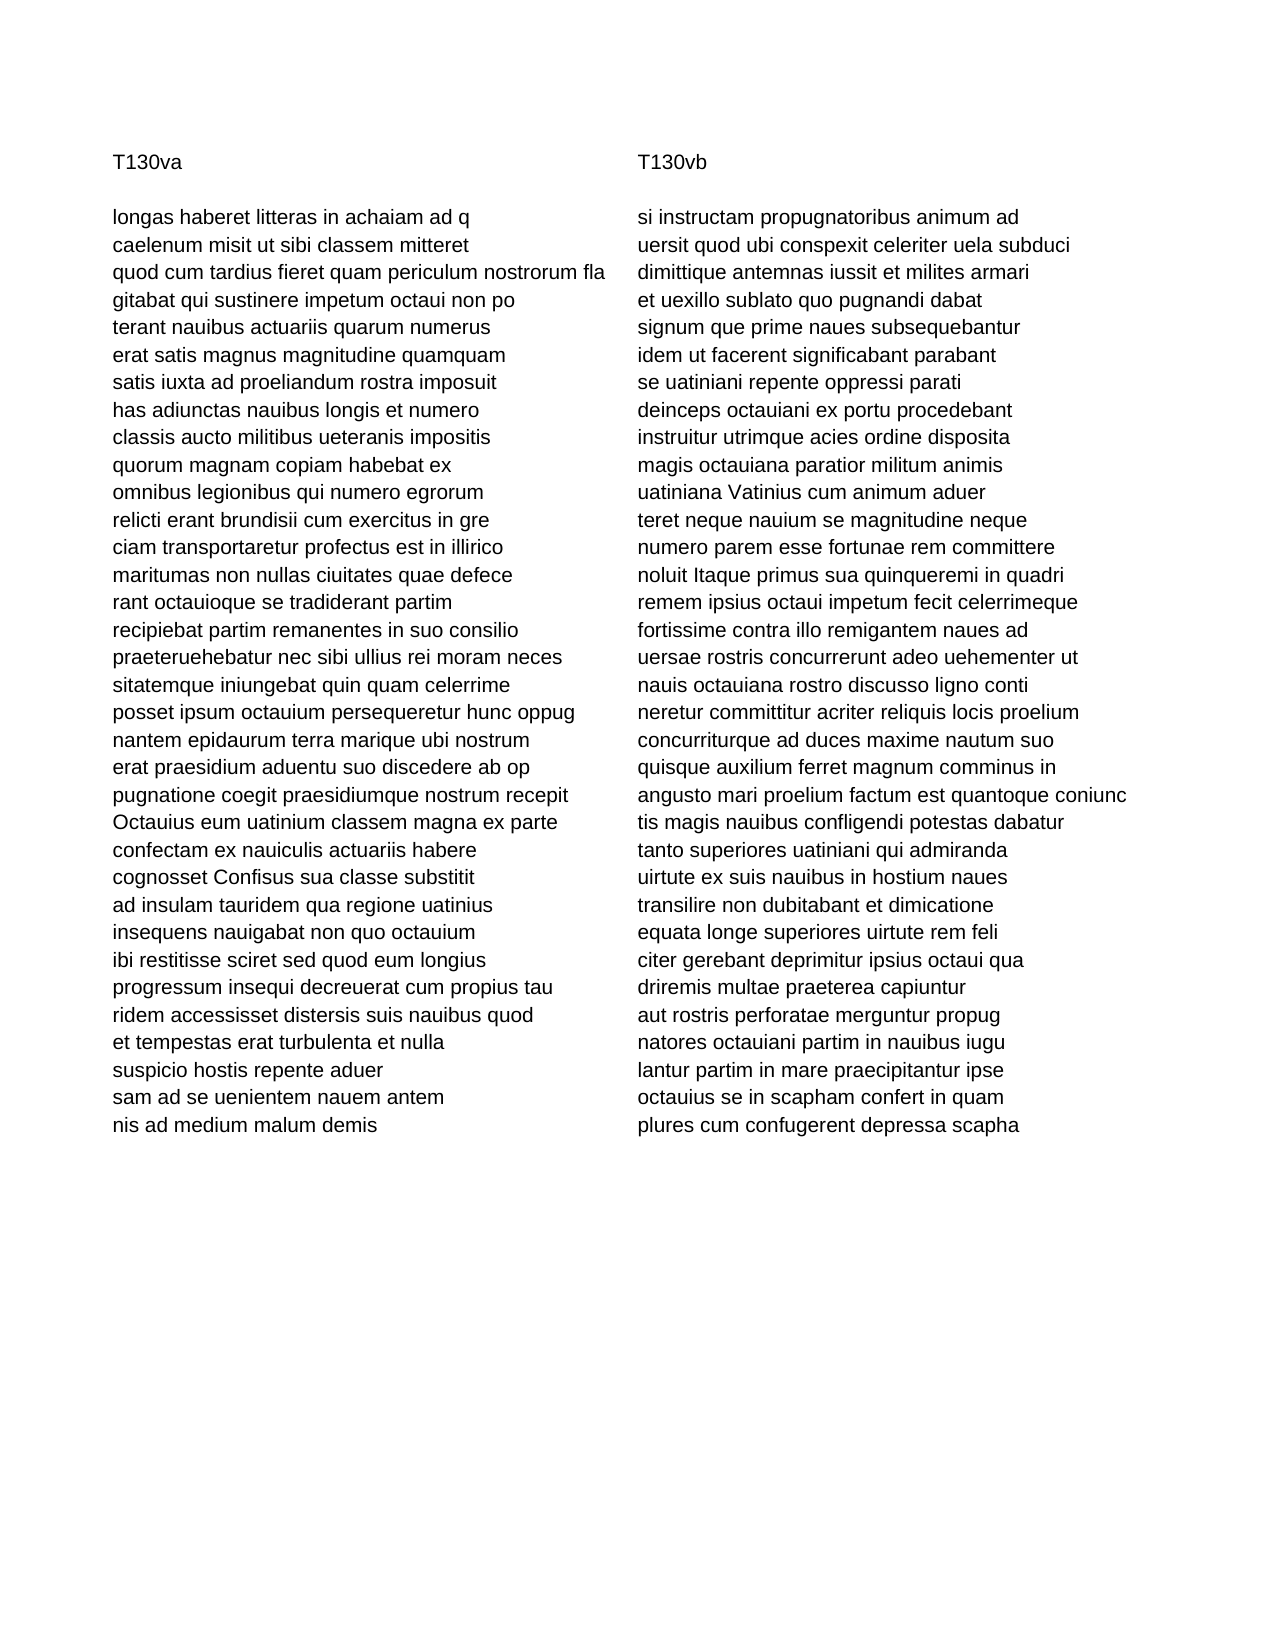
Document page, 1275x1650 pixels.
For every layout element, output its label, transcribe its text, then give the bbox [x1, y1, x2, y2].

text maritumas non nullas ciuitates quae defece [112, 562, 600, 586]
text uirtute ex suis nauibus in hostium naues [637, 865, 1181, 889]
text classis aucto militibus ueteranis impositis [112, 425, 600, 449]
text satis iuxta ad proeliandum rostra imposuit [112, 370, 600, 394]
text gitabat qui sustinere impetum octaui non po [112, 287, 600, 311]
text dimittique antemnas iussit et milites armari [637, 260, 1181, 284]
text uatiniana Vatinius cum animum aduer [637, 480, 1181, 504]
text nantem epidaurum terra marique ubi nostrum [112, 727, 600, 751]
text aut rostris perforatae merguntur propug [637, 1002, 1181, 1026]
text uersit quod ubi conspexit celeriter uela subduci [637, 232, 1181, 256]
text nauis octauiana rostro discusso ligno conti [637, 672, 1181, 696]
text instruitur utrimque acies ordine disposita [637, 425, 1181, 449]
text se uatiniani repente oppressi parati [637, 370, 1181, 394]
text uersae rostris concurrerunt adeo uehementer ut [637, 645, 1181, 669]
text tanto superiores uatiniani qui admiranda [637, 837, 1181, 861]
text ad insulam tauridem qua regione uatinius [112, 892, 600, 916]
text omnibus legionibus qui numero egrorum [112, 480, 600, 504]
text nis ad medium malum demis [112, 1112, 600, 1136]
text natores octauiani partim in nauibus iugu [637, 1030, 1181, 1054]
text pugnatione coegit praesidiumque nostrum recepit [112, 782, 600, 806]
text citer gerebant deprimitur ipsius octaui qua [637, 947, 1181, 971]
text caelenum misit ut sibi classem mitteret [112, 232, 600, 256]
text driremis multae praeterea capiuntur [637, 975, 1181, 999]
text suspicio hostis repente aduer [112, 1057, 600, 1081]
text et tempestas erat turbulenta et nulla [112, 1030, 600, 1054]
text praeteruehebatur nec sibi ullius rei moram neces [112, 645, 600, 669]
text has adiunctas nauibus longis et numero [112, 397, 600, 421]
text equata longe superiores uirtute rem feli [637, 920, 1181, 944]
text cognosset Confisus sua classe substitit [112, 865, 600, 889]
text tis magis nauibus confligendi potestas dabatur [637, 810, 1181, 834]
text quod cum tardius fieret quam periculum nostrorum fla [112, 260, 609, 284]
text teret neque nauium se magnitudine neque [637, 507, 1181, 531]
text remem ipsius octaui impetum fecit celerrimeque [637, 590, 1181, 614]
text erat satis magnus magnitudine quamquam [112, 342, 600, 366]
text insequens nauigabat non quo octauium [112, 920, 600, 944]
text deinceps octauiani ex portu procedebant [637, 397, 1181, 421]
text recipiebat partim remanentes in suo consilio [112, 617, 600, 641]
text progressum insequi decreuerat cum propius tau [112, 975, 600, 999]
text numero parem esse fortunae rem committere [637, 535, 1181, 559]
text rant octauioque se tradiderant partim [112, 590, 600, 614]
text T130vb [637, 150, 1125, 174]
text T130va [112, 150, 637, 174]
text ciam transportaretur profectus est in illirico [112, 535, 600, 559]
text plures cum confugerent depressa scapha [637, 1112, 1181, 1136]
text lantur partim in mare praecipitantur ipse [637, 1057, 1181, 1081]
text et uexillo sublato quo pugnandi dabat [637, 287, 1181, 311]
text posset ipsum octauium persequeretur hunc oppug [112, 700, 600, 724]
text idem ut facerent significabant parabant [637, 342, 1181, 366]
text terant nauibus actuariis quarum numerus [112, 315, 600, 339]
text octauius se in scapham confert in quam [637, 1085, 1181, 1109]
text relicti erant brundisii cum exercitus in gre [112, 507, 600, 531]
text confectam ex nauiculis actuariis habere [112, 837, 600, 861]
text si instructam propugnatoribus animum ad [637, 205, 1181, 229]
text quisque auxilium ferret magnum comminus in [637, 755, 1181, 779]
text fortissime contra illo remigantem naues ad [637, 617, 1181, 641]
text erat praesidium aduentu suo discedere ab op [112, 755, 600, 779]
text concurriturque ad duces maxime nautum suo [637, 727, 1181, 751]
text Octauius eum uatinium classem magna ex parte [112, 810, 600, 834]
text sam ad se uenientem nauem antem [112, 1085, 600, 1109]
text magis octauiana paratior militum animis [637, 452, 1181, 476]
text sitatemque iniungebat quin quam celerrime [112, 672, 600, 696]
text ibi restitisse sciret sed quod eum longius [112, 947, 600, 971]
text ridem accessisset distersis suis nauibus quod [112, 1002, 600, 1026]
text quorum magnam copiam habebat ex [112, 452, 600, 476]
text signum que prime naues subsequebantur [637, 315, 1181, 339]
text transilire non dubitabant et dimicatione [637, 892, 1181, 916]
text longas haberet litteras in achaiam ad q [112, 205, 600, 229]
text noluit Itaque primus sua quinqueremi in quadri [637, 562, 1181, 586]
text neretur committitur acriter reliquis locis proelium [637, 700, 1181, 724]
text angusto mari proelium factum est quantoque coniunc [637, 782, 1181, 806]
